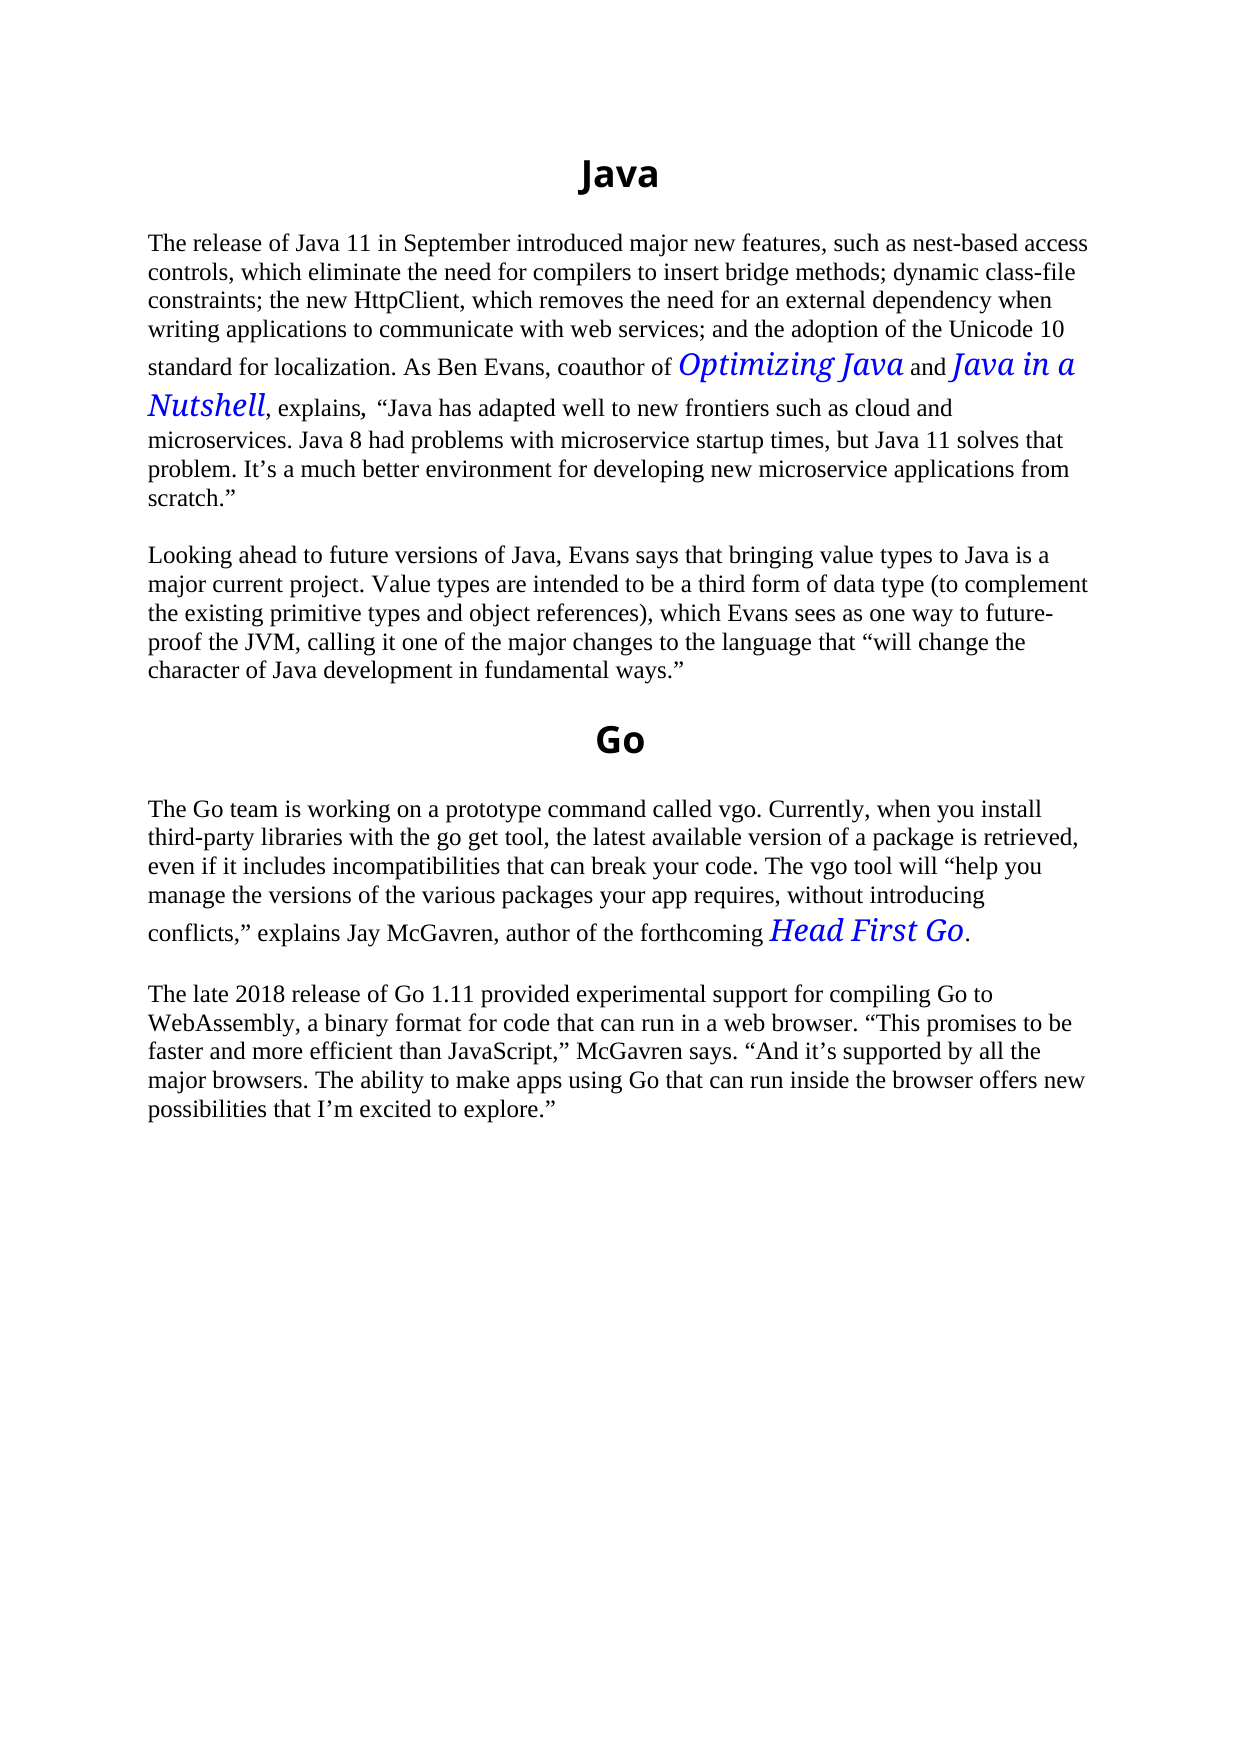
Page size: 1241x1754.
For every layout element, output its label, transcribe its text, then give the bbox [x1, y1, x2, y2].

text The release of Java 11 in September introduced major new features, such as nest-based access controls, which eliminate the need for compilers to insert bridge methods; dynamic class-file constraints; the new HttpClient, which removes the need for an external dependency when writing applications to communicate with web services; and the adoption of the Unicode 10 standard for localization. As Ben Evans, coauthor of Optimizing Java and Java in a Nutshell, explains, “Java has adapted well to new frontiers such as cloud and microservices. Java 8 had problems with microservice startup times, but Java 11 solves that problem. It’s a much better environment for developing new microservice applications from scratch.” [148, 228, 1093, 511]
text The Go team is working on a prototype command called vgo. Currently, when you install third-party libraries with the go get tool, the latest available version of a package is retrieved, even if it includes incompatibilities that can break your code. The vgo tool will “help you manage the versions of the various packages your app requires, without introducing conflicts,” explains Jay McGavren, author of the forthcoming Head First Go. [148, 794, 1093, 950]
text Java [148, 148, 1093, 199]
text The late 2018 release of Go 1.11 provided experimental support for compiling Go to WebAssembly, a binary format for code that can run in a web browser. “This promises to be faster and more efficient than JavaScript,” McGavren says. “And it’s supported by all the major browsers. The ability to make apps using Go that can run inside the browser offers new possibilities that I’m excited to explore.” [148, 979, 1093, 1123]
text Go [148, 713, 1093, 764]
text Looking ahead to future versions of Java, Evans says that bringing value types to Java is a major current project. Value types are intended to be a third form of data type (to complement the existing primitive types and object references), which Evans sees as one way to future-proof the JVM, calling it one of the major changes to the language that “will change the character of Java development in fundamental ways.” [148, 541, 1093, 684]
